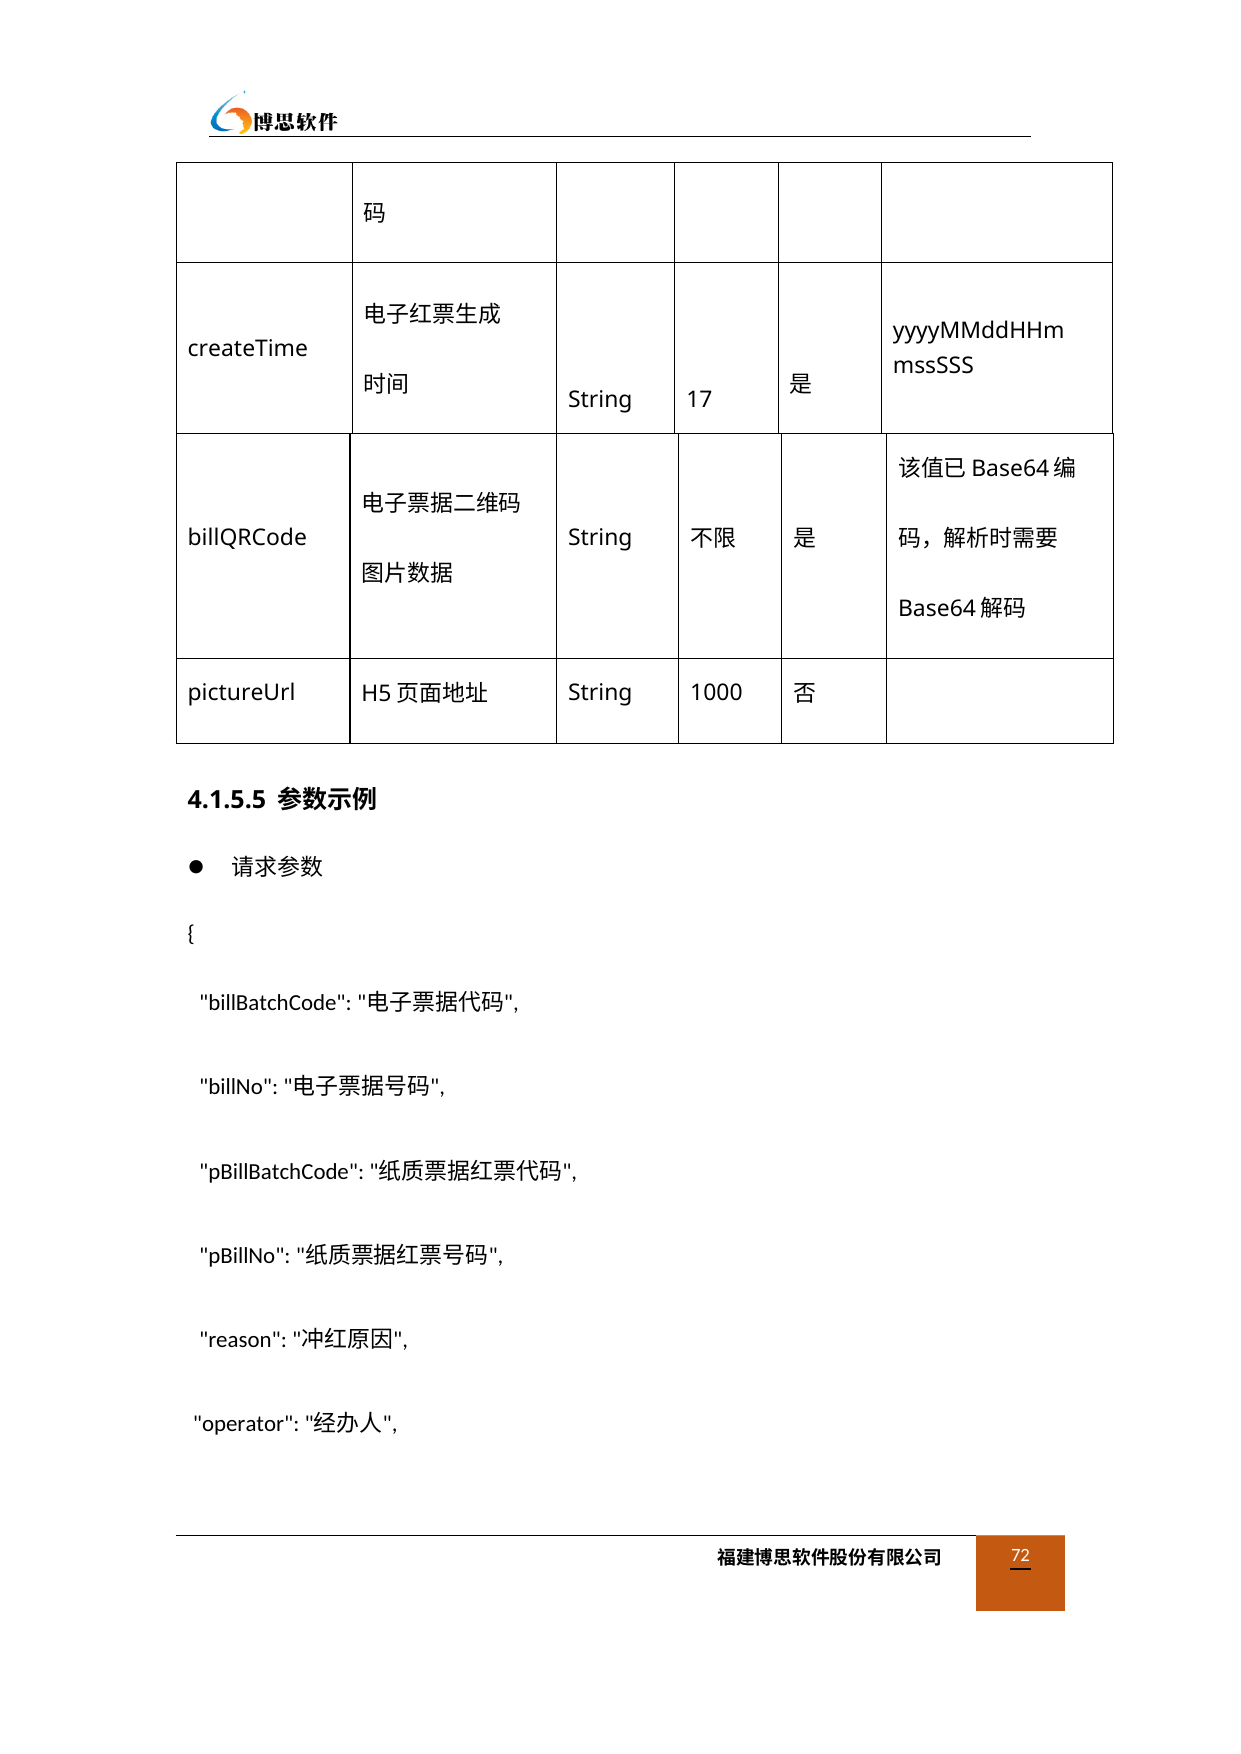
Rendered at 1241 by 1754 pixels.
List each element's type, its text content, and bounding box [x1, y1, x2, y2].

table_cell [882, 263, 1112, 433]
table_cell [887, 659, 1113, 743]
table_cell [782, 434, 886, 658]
list 请求参数 [187, 832, 1053, 897]
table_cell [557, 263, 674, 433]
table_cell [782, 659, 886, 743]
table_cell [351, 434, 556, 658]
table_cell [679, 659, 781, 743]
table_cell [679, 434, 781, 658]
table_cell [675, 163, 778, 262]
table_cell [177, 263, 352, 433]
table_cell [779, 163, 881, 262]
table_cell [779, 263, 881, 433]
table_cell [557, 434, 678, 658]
picture [209, 88, 345, 134]
text "operator": "经办人", [187, 1389, 1053, 1454]
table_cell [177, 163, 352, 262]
text "billNo": "电子票据号码", [187, 1052, 1053, 1117]
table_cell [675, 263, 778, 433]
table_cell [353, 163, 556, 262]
subtitle 参数示例 [187, 765, 1053, 830]
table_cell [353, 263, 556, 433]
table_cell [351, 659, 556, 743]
text "billBatchCode": "电子票据代码", [187, 968, 1053, 1033]
text "pBillNo": "纸质票据红票号码", [187, 1221, 1053, 1286]
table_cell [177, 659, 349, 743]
text { [187, 917, 1053, 949]
text "reason": "冲红原因", [187, 1305, 1053, 1370]
text "pBillBatchCode": "纸质票据红票代码", [187, 1137, 1053, 1202]
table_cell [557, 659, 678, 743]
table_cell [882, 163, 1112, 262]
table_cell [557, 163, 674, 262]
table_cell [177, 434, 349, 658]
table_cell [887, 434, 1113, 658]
